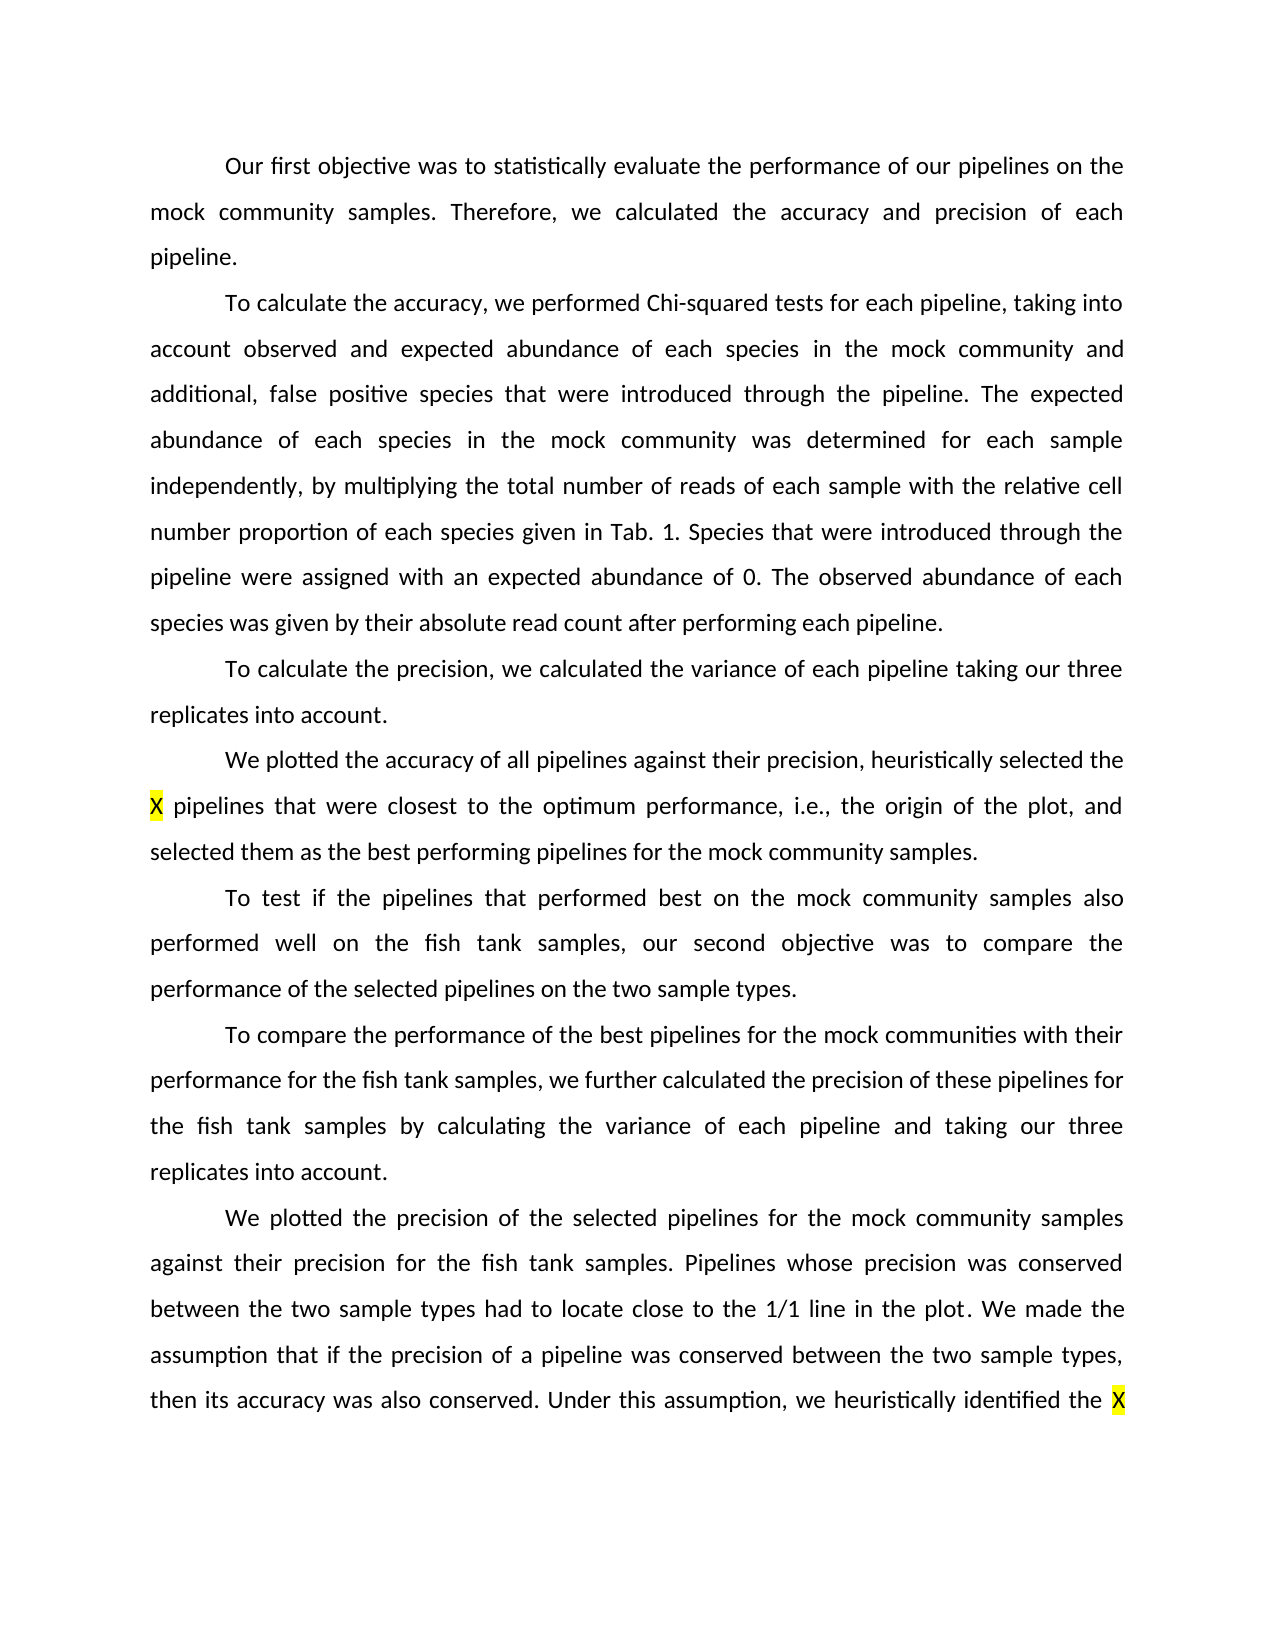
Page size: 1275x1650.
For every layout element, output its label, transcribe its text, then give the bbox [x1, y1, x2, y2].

text Our first objective was to statistically evaluate the performance of our pipelines on the mock community samples. Therefore, we calculated the accuracy and precision of each pipeline. [150, 150, 1125, 272]
text To compare the performance of the best pipelines for the mock communities with their performance for the fish tank samples, we further calculated the precision of these pipelines for the fish tank samples by calculating the variance of each pipeline and taking our three replicates into account. [150, 1019, 1125, 1187]
text To test if the pipelines that performed best on the mock community samples also performed well on the fish tank samples, our second objective was to compare the performance of the selected pipelines on the two sample types. [150, 882, 1125, 1004]
text To calculate the precision, we calculated the variance of each pipeline taking our three replicates into account. [150, 653, 1125, 729]
text We plotted the accuracy of all pipelines against their precision, heuristically selected the X pipelines that were closest to the optimum performance, i.e., the origin of the plot, and selected them as the best performing pipelines for the mock community samples. [150, 744, 1125, 866]
text To calculate the accuracy, we performed Chi-squared tests for each pipeline, taking into account observed and expected abundance of each species in the mock community and additional, false positive species that were introduced through the pipeline. The expected abundance of each species in the mock community was determined for each sample independently, by multiplying the total number of reads of each sample with the relative cell number proportion of each species given in Tab. 1. Species that were introduced through the pipeline were assigned with an expected abundance of 0. The observed abundance of each species was given by their absolute read count after performing each pipeline. [150, 287, 1125, 638]
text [150, 1202, 1125, 1415]
